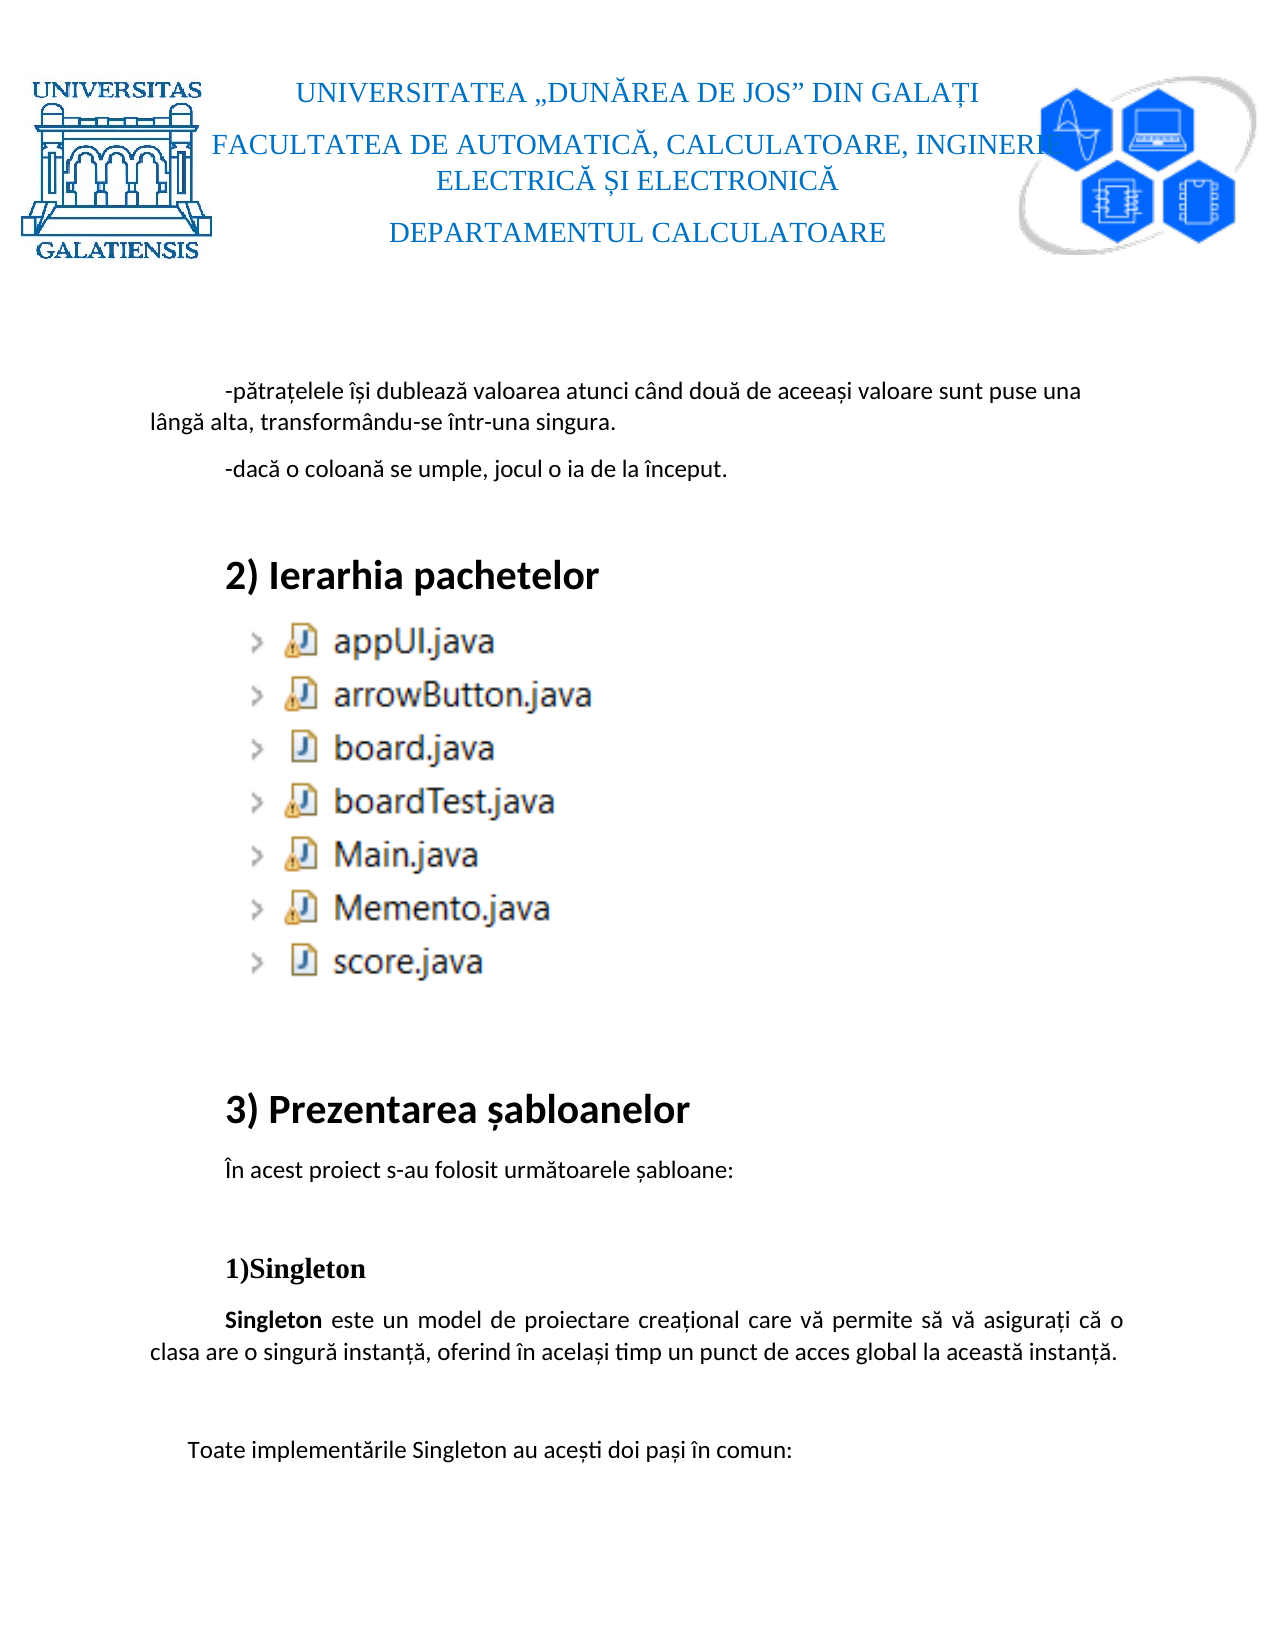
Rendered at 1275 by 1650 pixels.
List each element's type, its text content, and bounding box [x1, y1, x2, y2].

text Singleton este un model de proiectare creațional care vă permite să vă asigurați că o clasa are o singură instanță, oferind în același timp un punct de acces global la această instanță. [150, 1304, 1125, 1367]
text -pătrațelele își dublează valoarea atunci când două de aceeași valoare sunt puse una lângă alta, transformându-se într-una singura. [150, 375, 1125, 436]
text În acest proiect s-au folosit următoarele șabloane: [150, 1154, 1125, 1184]
text 1)Singleton [150, 1252, 1125, 1285]
picture [18, 76, 214, 261]
picture [1022, 136, 1029, 144]
picture [225, 619, 612, 995]
picture [1018, 76, 1257, 255]
text -dacă o coloană se umple, jocul o ia de la început. [150, 453, 1125, 483]
text 2) Ierarhia pachetelor [150, 549, 1125, 600]
text Toate implementările Singleton au acești doi pași în comun: [150, 1434, 1125, 1464]
text 3) Prezentarea șabloanelor [150, 1083, 1125, 1134]
